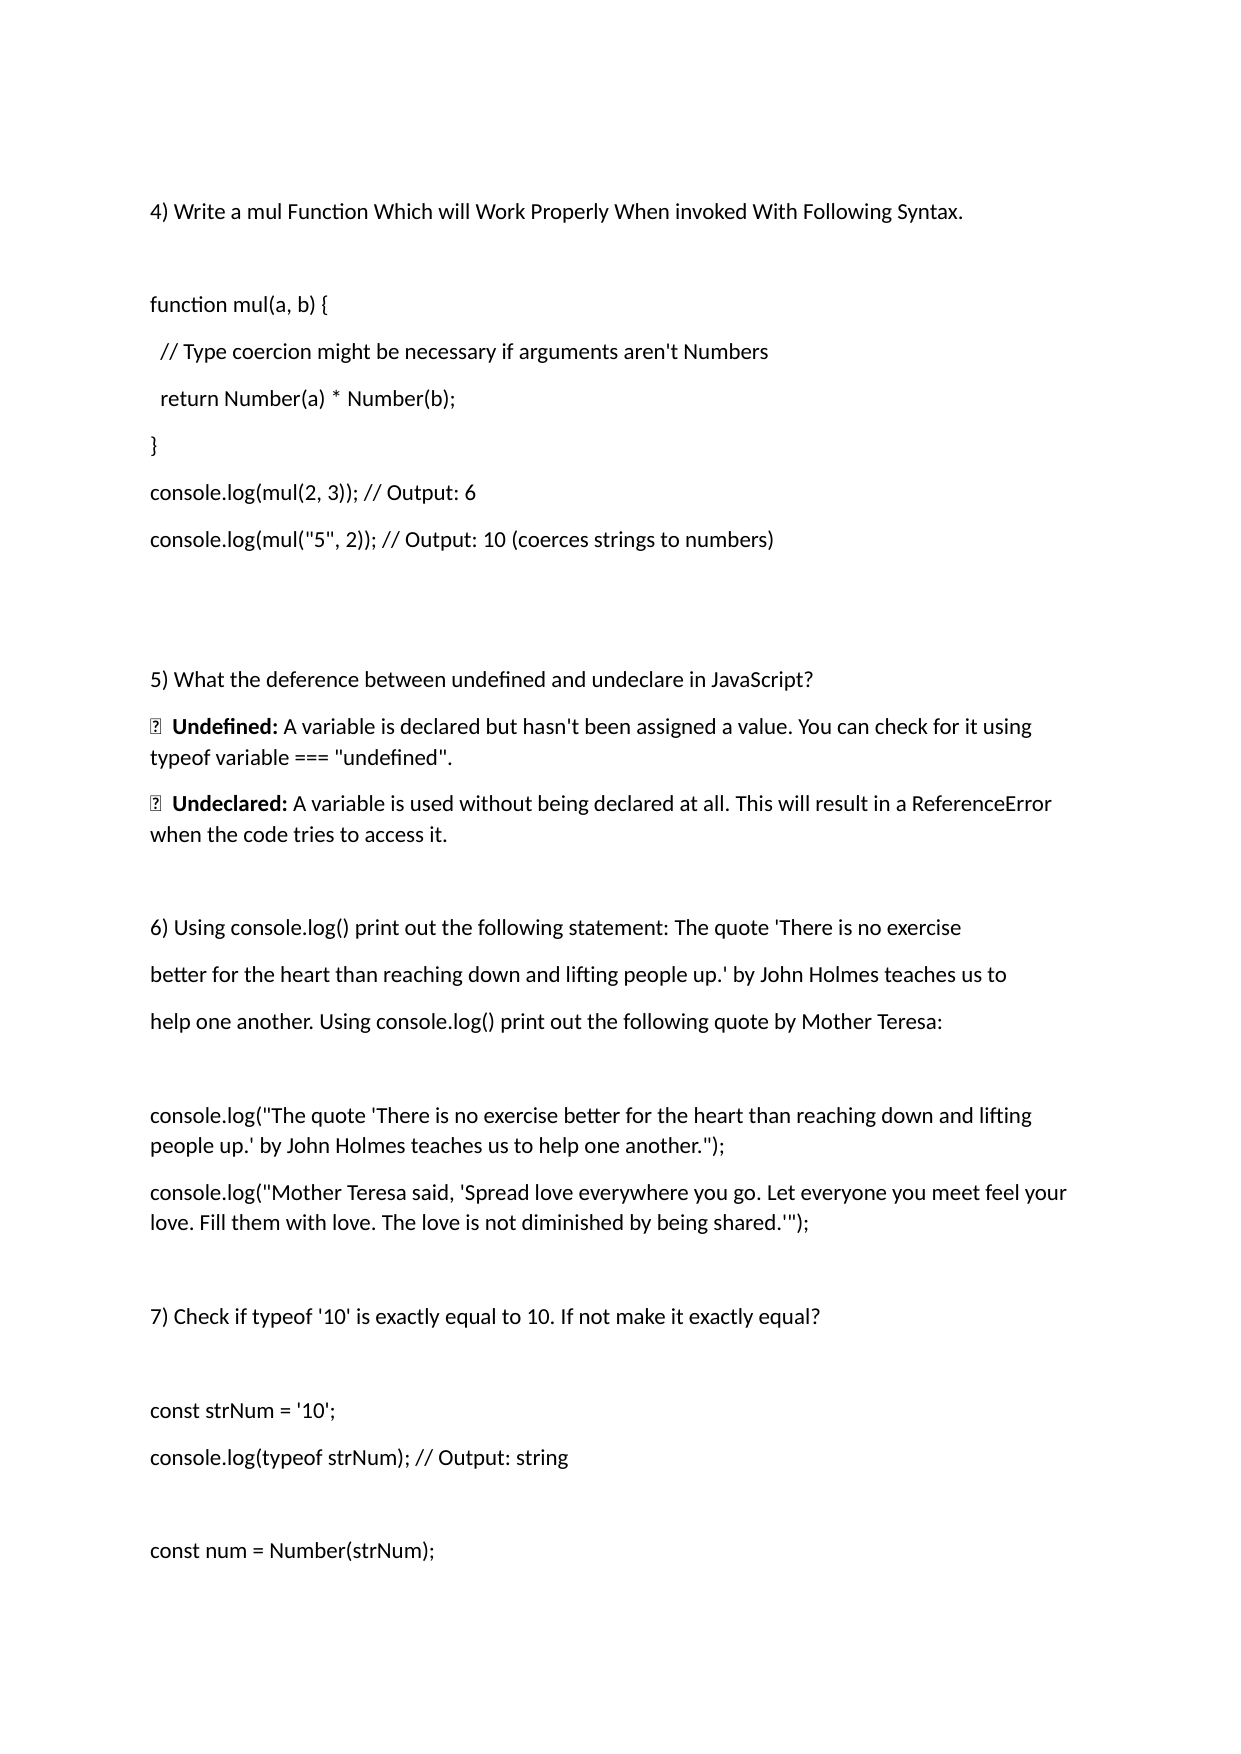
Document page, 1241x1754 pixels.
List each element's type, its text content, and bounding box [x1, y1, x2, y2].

text const strNum = '10'; [150, 1396, 1090, 1424]
text const num = Number(strNum); [150, 1536, 1090, 1564]
text console.log(mul("5", 2)); // Output: 10 (coerces strings to numbers) [150, 525, 1090, 553]
text // Type coercion might be necessary if arguments aren't Numbers [150, 337, 1090, 366]
text  Undeclared: A variable is used without being declared at all. This will result in a ReferenceError when the code tries to access it. [150, 789, 1090, 848]
text console.log(mul(2, 3)); // Output: 6 [150, 478, 1090, 506]
text console.log(typeof strNum); // Output: string [150, 1443, 1090, 1471]
text 7) Check if typeof '10' is exactly equal to 10. If not make it exactly equal? [150, 1302, 1090, 1330]
text 4) Write a mul Function Which will Work Properly When invoked With Following Syntax. [150, 197, 1090, 225]
text function mul(a, b) { [150, 291, 1090, 319]
text return Number(a) * Number(b); [150, 384, 1090, 412]
text  Undefined: A variable is declared but hasn't been assigned a value. You can check for it using typeof variable === "undefined". [150, 712, 1090, 771]
text better for the heart than reaching down and lifting people up.' by John Holmes teaches us to [150, 960, 1090, 988]
text 5) What the deference between undefined and undeclare in JavaScript? [150, 666, 1090, 694]
text 6) Using console.log() print out the following statement: The quote 'There is no exercise [150, 913, 1090, 942]
text console.log("Mother Teresa said, 'Spread love everywhere you go. Let everyone you meet feel your love. Fill them with love. The love is not diminished by being shared.'"); [150, 1178, 1090, 1236]
text } [150, 431, 1090, 459]
text help one another. Using console.log() print out the following quote by Mother Teresa: [150, 1007, 1090, 1035]
text console.log("The quote 'There is no exercise better for the heart than reaching down and lifting people up.' by John Holmes teaches us to help one another."); [150, 1101, 1090, 1159]
